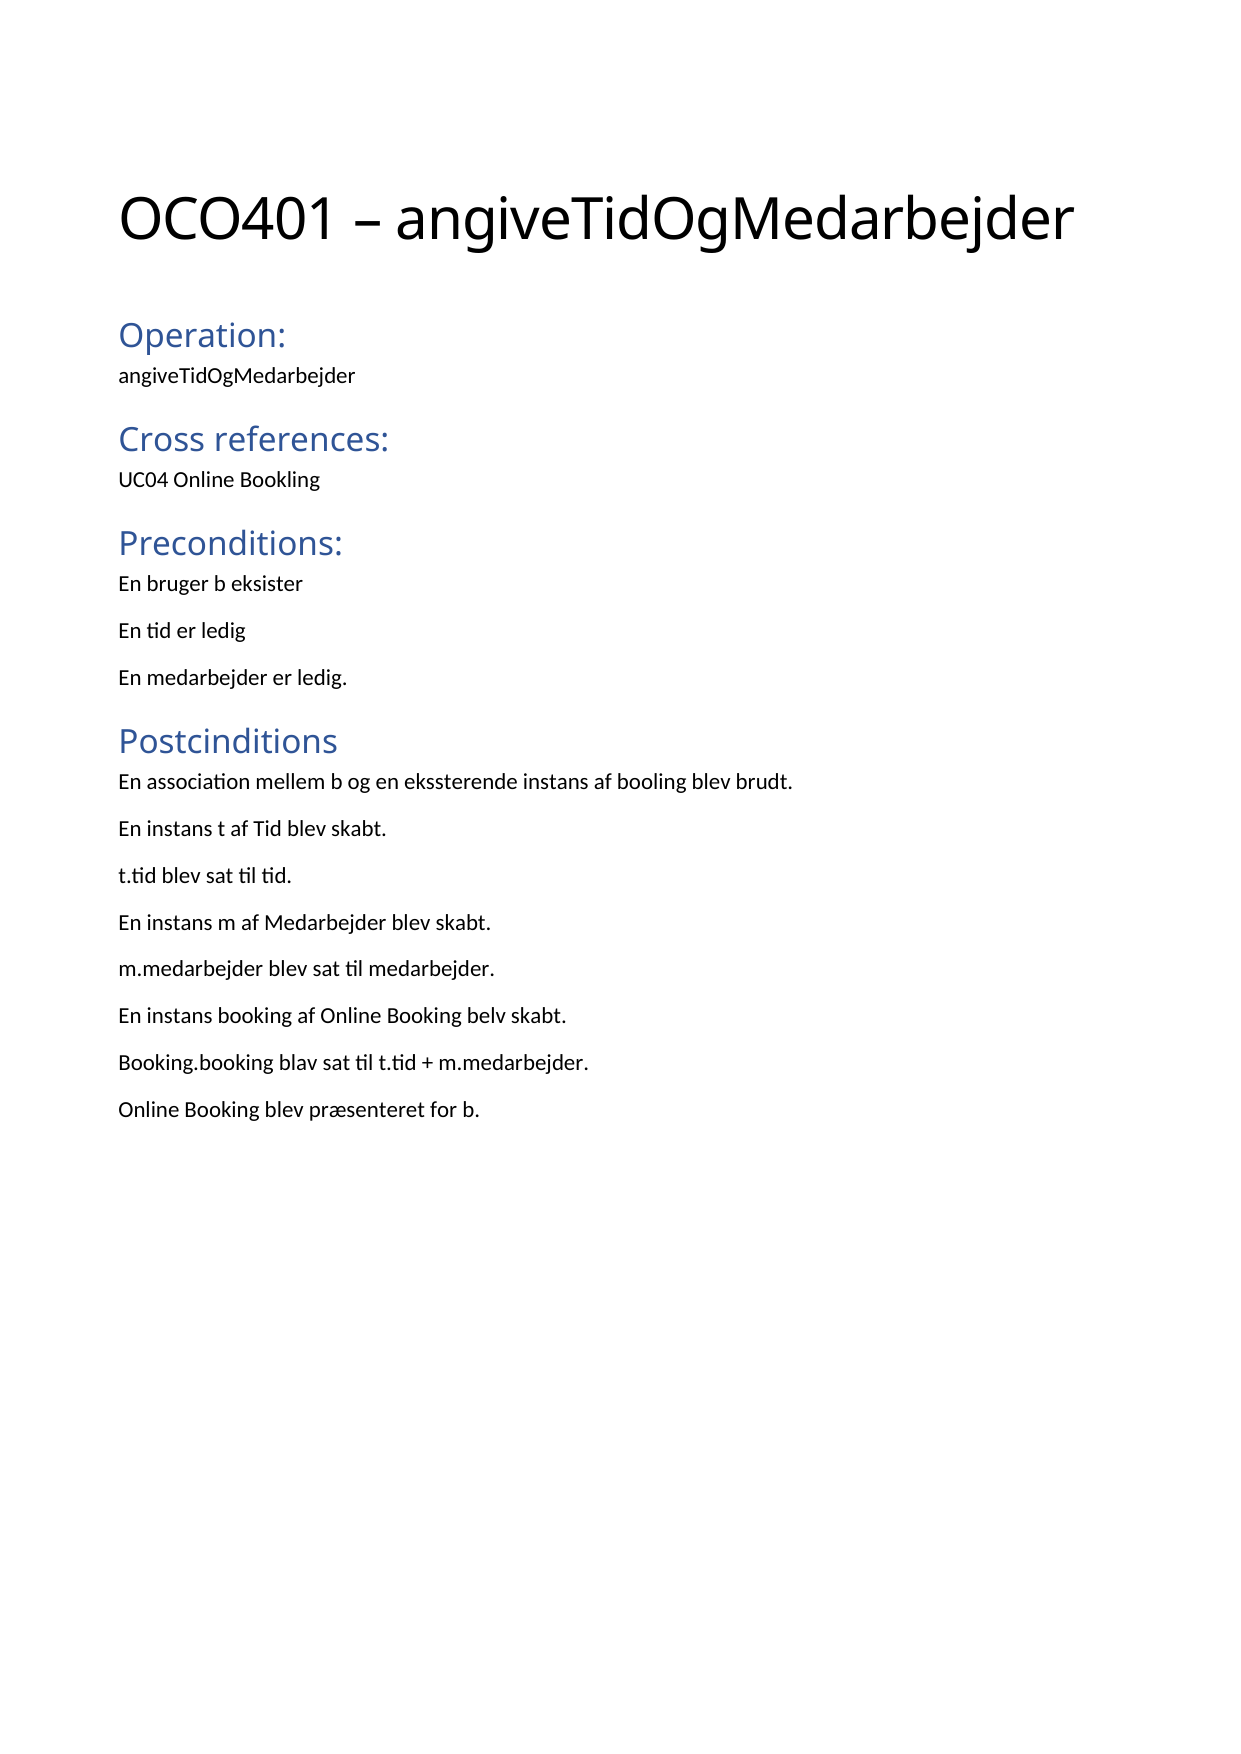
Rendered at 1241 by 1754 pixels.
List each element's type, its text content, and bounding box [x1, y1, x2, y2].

text En tid er ledig [118, 616, 1122, 644]
text t.tid blev sat til tid. [118, 861, 1122, 889]
text En instans m af Medarbejder blev skabt. [118, 908, 1122, 936]
subtitle Preconditions: [118, 520, 1122, 566]
subtitle Postcinditions [118, 718, 1122, 763]
text Online Booking blev præsenteret for b. [118, 1095, 1122, 1123]
text En instans t af Tid blev skabt. [118, 814, 1122, 842]
text m.medarbejder blev sat til medarbejder. [118, 954, 1122, 983]
text En bruger b eksister [118, 569, 1122, 597]
text Booking.booking blav sat til t.tid + m.medarbejder. [118, 1048, 1122, 1076]
subtitle Cross references: [118, 416, 1122, 461]
text En medarbejder er ledig. [118, 663, 1122, 691]
text En instans booking af Online Booking belv skabt. [118, 1001, 1122, 1029]
text angiveTidOgMedarbejder [118, 361, 1122, 389]
text En association mellem b og en ekssterende instans af booling blev brudt. [118, 767, 1122, 795]
subtitle Operation: [118, 312, 1122, 357]
title OCO401 – angiveTidOgMedarbejder [118, 177, 1122, 257]
text UC04 Online Bookling [118, 465, 1122, 493]
